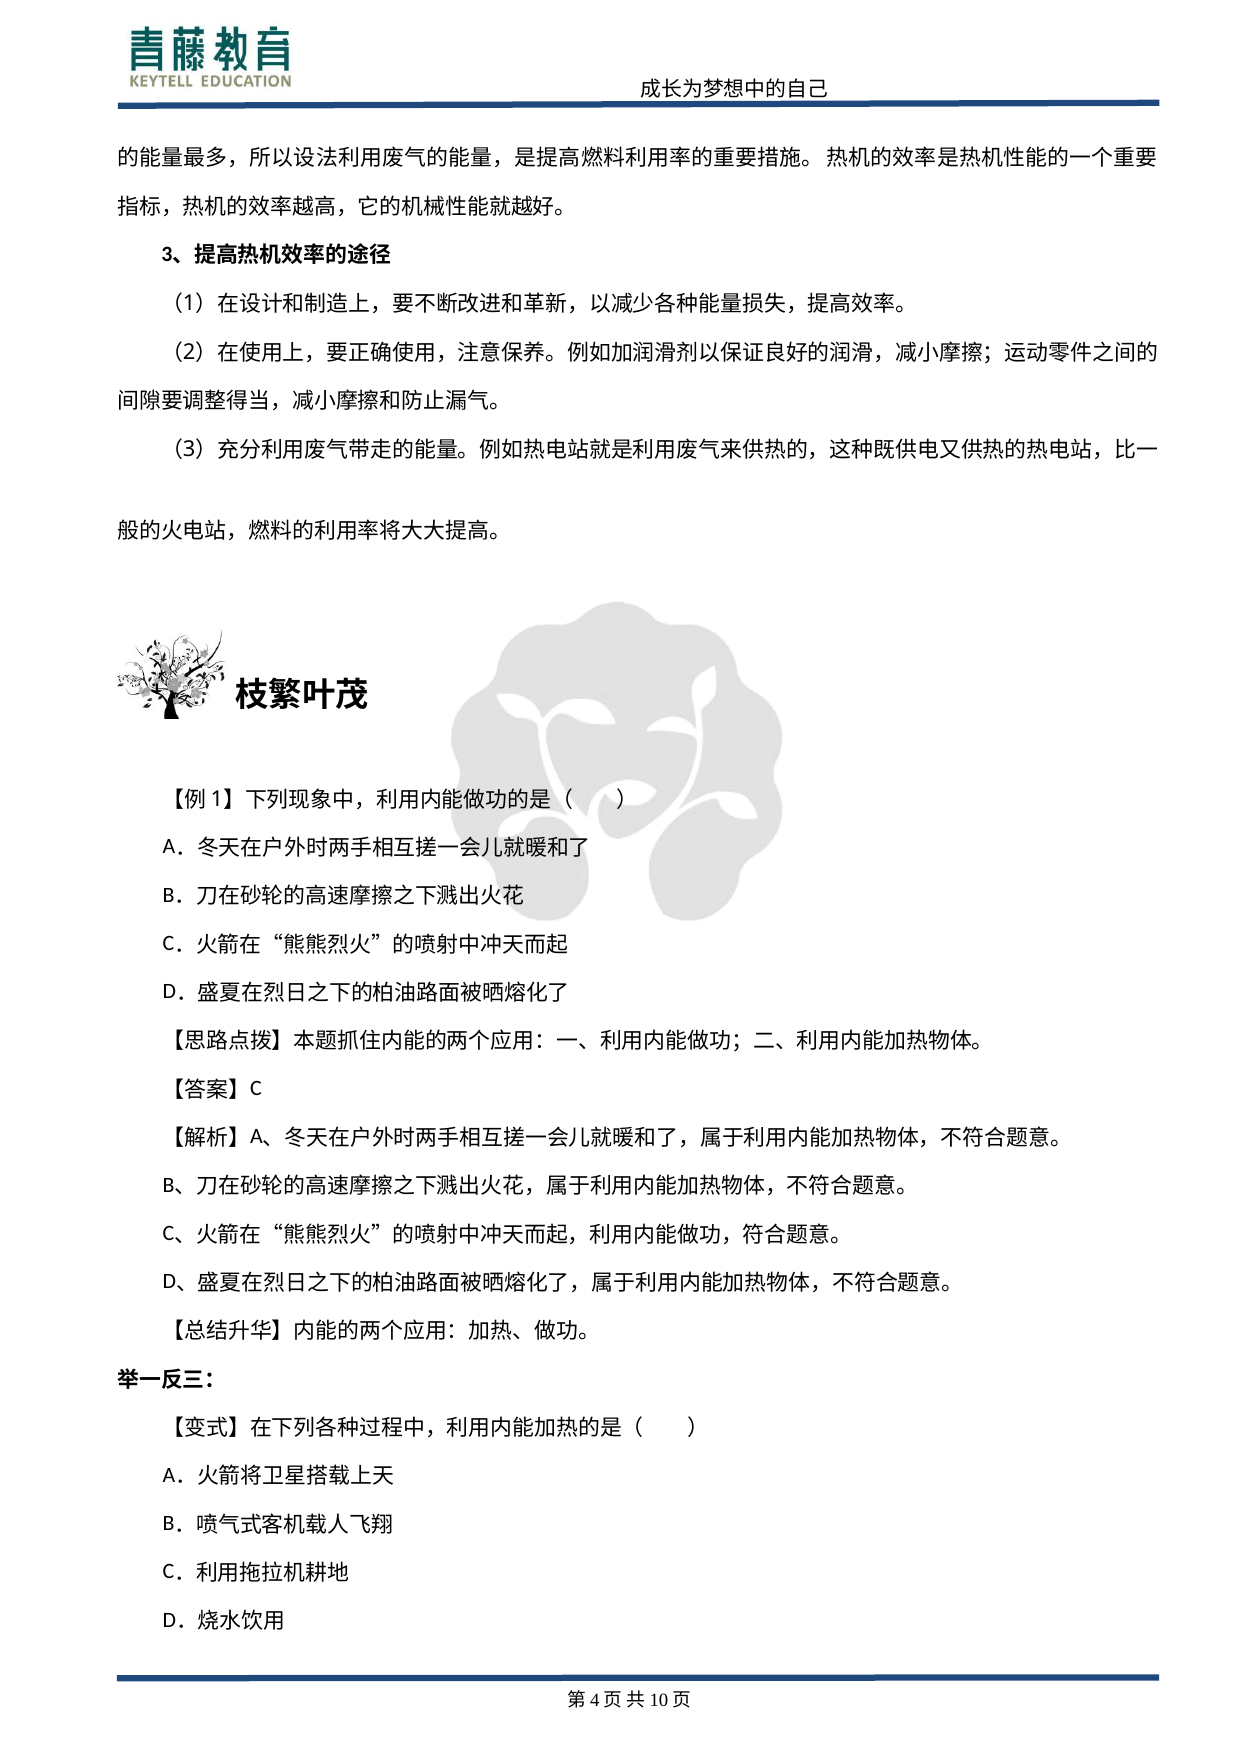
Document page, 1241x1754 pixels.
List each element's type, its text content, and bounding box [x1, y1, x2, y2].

text D．烧水饮用 [117, 1603, 1159, 1636]
text A．冬天在户外时两手相互搓一会儿就暖和了 [117, 830, 1159, 862]
text D、盛夏在烈日之下的柏油路面被晒熔化了，属于利用内能加热物体，不符合题意。 [117, 1265, 1159, 1297]
text C．利用拖拉机耕地 [117, 1555, 1159, 1587]
text A．火箭将卫星搭载上天 [117, 1458, 1159, 1491]
text 3、提高热机效率的途径 （1）在设计和制造上，要不断改进和革新，以减少各种能量损失，提高效率。 （2）在使用上，要正确使用，注意保养。例如加润滑剂以保证良好的润滑，减小摩擦；运动零件之间的间隙要调整得当，减小摩擦和防止漏气。 （3）充分利用废气带走的能量。例如热电站就是利用废气来供热的，这种既供电又供热的热电站，比一般的火电站，燃料的利用率将大大提高。 [117, 237, 1159, 562]
text 【总结升华】内能的两个应用：加热、做功。 [117, 1313, 1159, 1346]
subtitle 枝繁叶茂 [117, 627, 1159, 757]
text 【例1】下列现象中，利用内能做功的是（ ） [117, 781, 1159, 814]
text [117, 140, 1159, 221]
text 【解析】A、冬天在户外时两手相互搓一会儿就暖和了，属于利用内能加热物体，不符合题意。 [117, 1120, 1159, 1152]
text B．喷气式客机载人飞翔 [117, 1506, 1159, 1539]
picture [113, 10, 303, 93]
text 举一反三： [117, 1361, 1159, 1394]
text D．盛夏在烈日之下的柏油路面被晒熔化了 [117, 975, 1159, 1007]
text B．刀在砂轮的高速摩擦之下溅出火花 [117, 878, 1159, 911]
text B、刀在砂轮的高速摩擦之下溅出火花，属于利用内能加热物体，不符合题意。 [117, 1168, 1159, 1201]
picture [117, 627, 227, 719]
text 【思路点拨】本题抓住内能的两个应用：一、利用内能做功；二、利用内能加热物体。 [117, 1023, 1159, 1056]
text C．火箭在“熊熊烈火”的喷射中冲天而起 [117, 926, 1159, 959]
text 【变式】在下列各种过程中，利用内能加热的是（ ） [117, 1410, 1159, 1442]
text 【答案】C [117, 1071, 1159, 1104]
text C、火箭在“熊熊烈火”的喷射中冲天而起，利用内能做功，符合题意。 [117, 1216, 1159, 1249]
